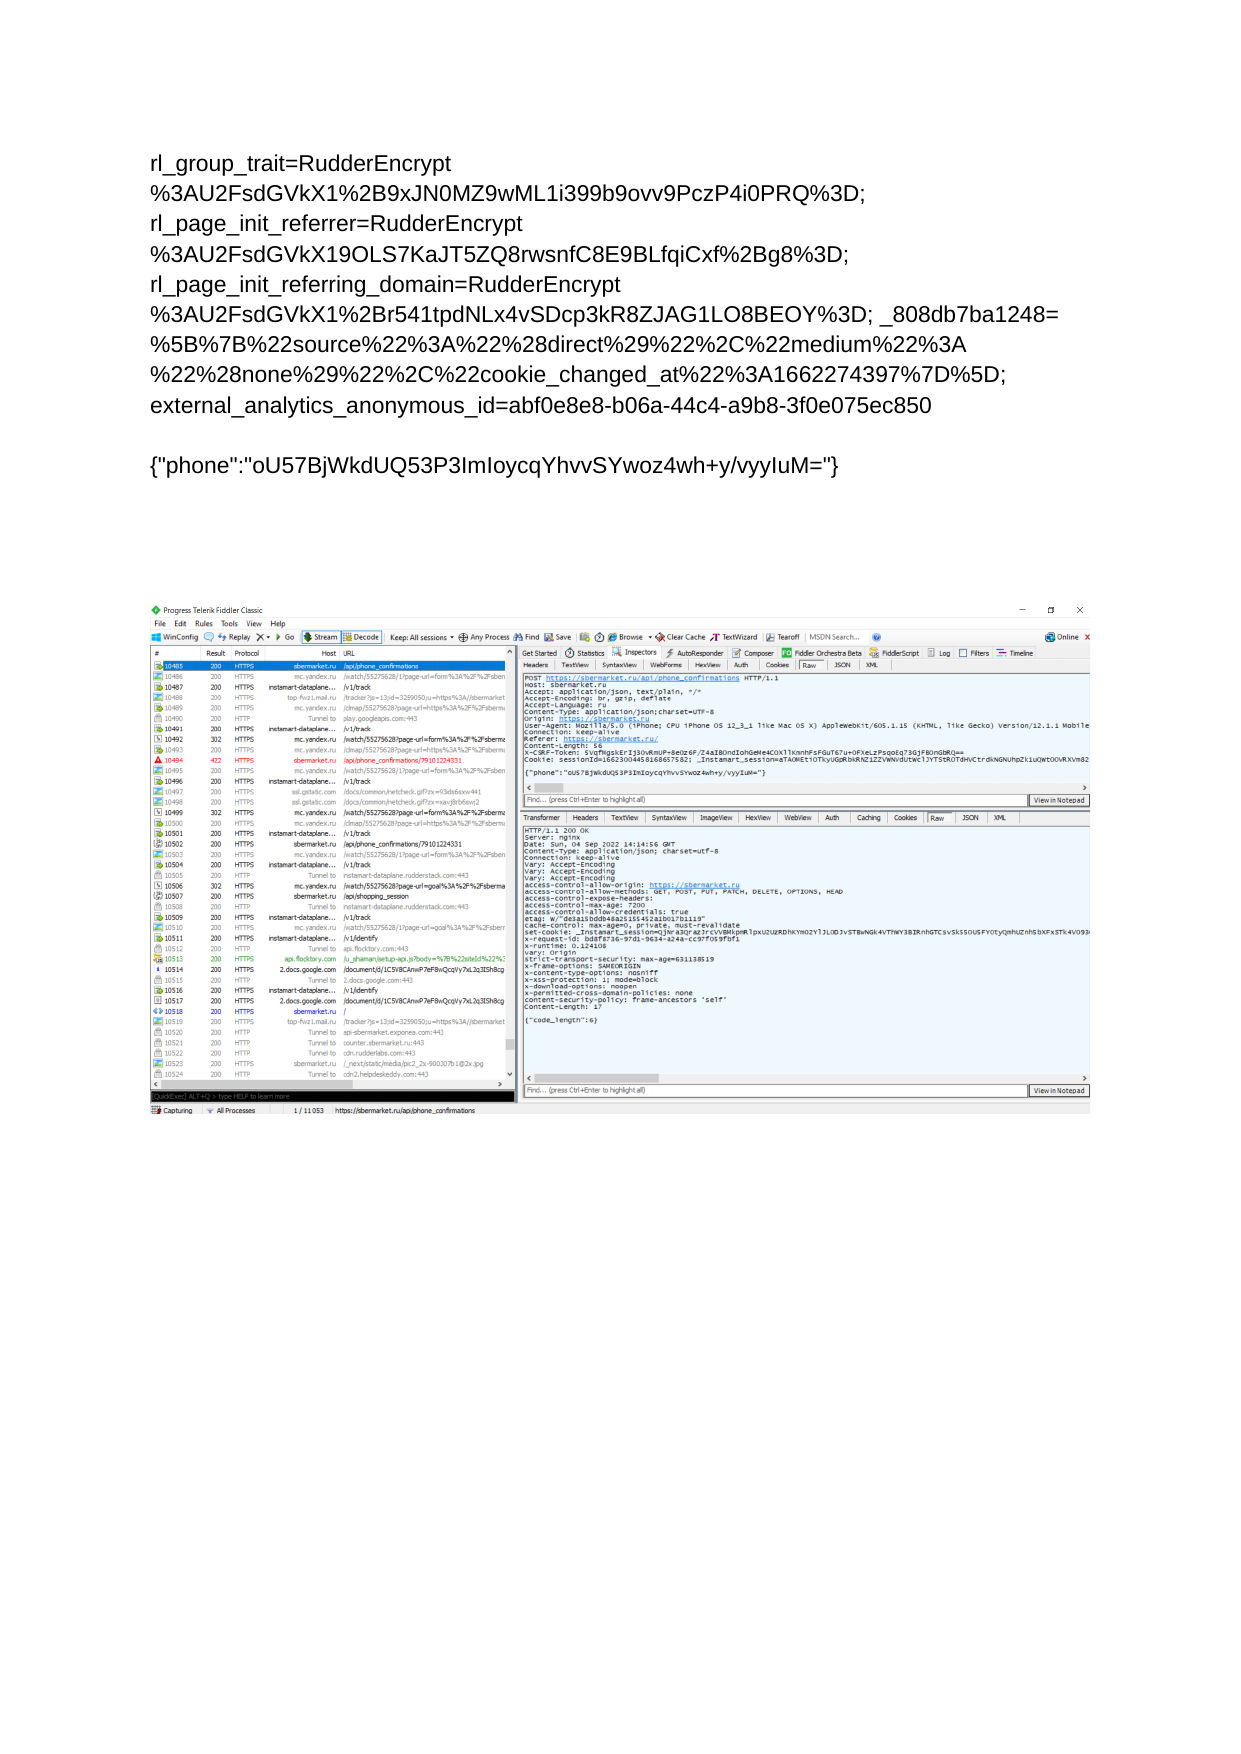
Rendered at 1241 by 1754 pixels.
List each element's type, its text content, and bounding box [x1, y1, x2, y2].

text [150, 150, 1090, 418]
text {"phone":"oU57BjWkdUQ53P3ImIoycqYhvvSYwoz4wh+y/vyyIuM="} [150, 452, 1090, 478]
picture [150, 603, 1091, 1114]
